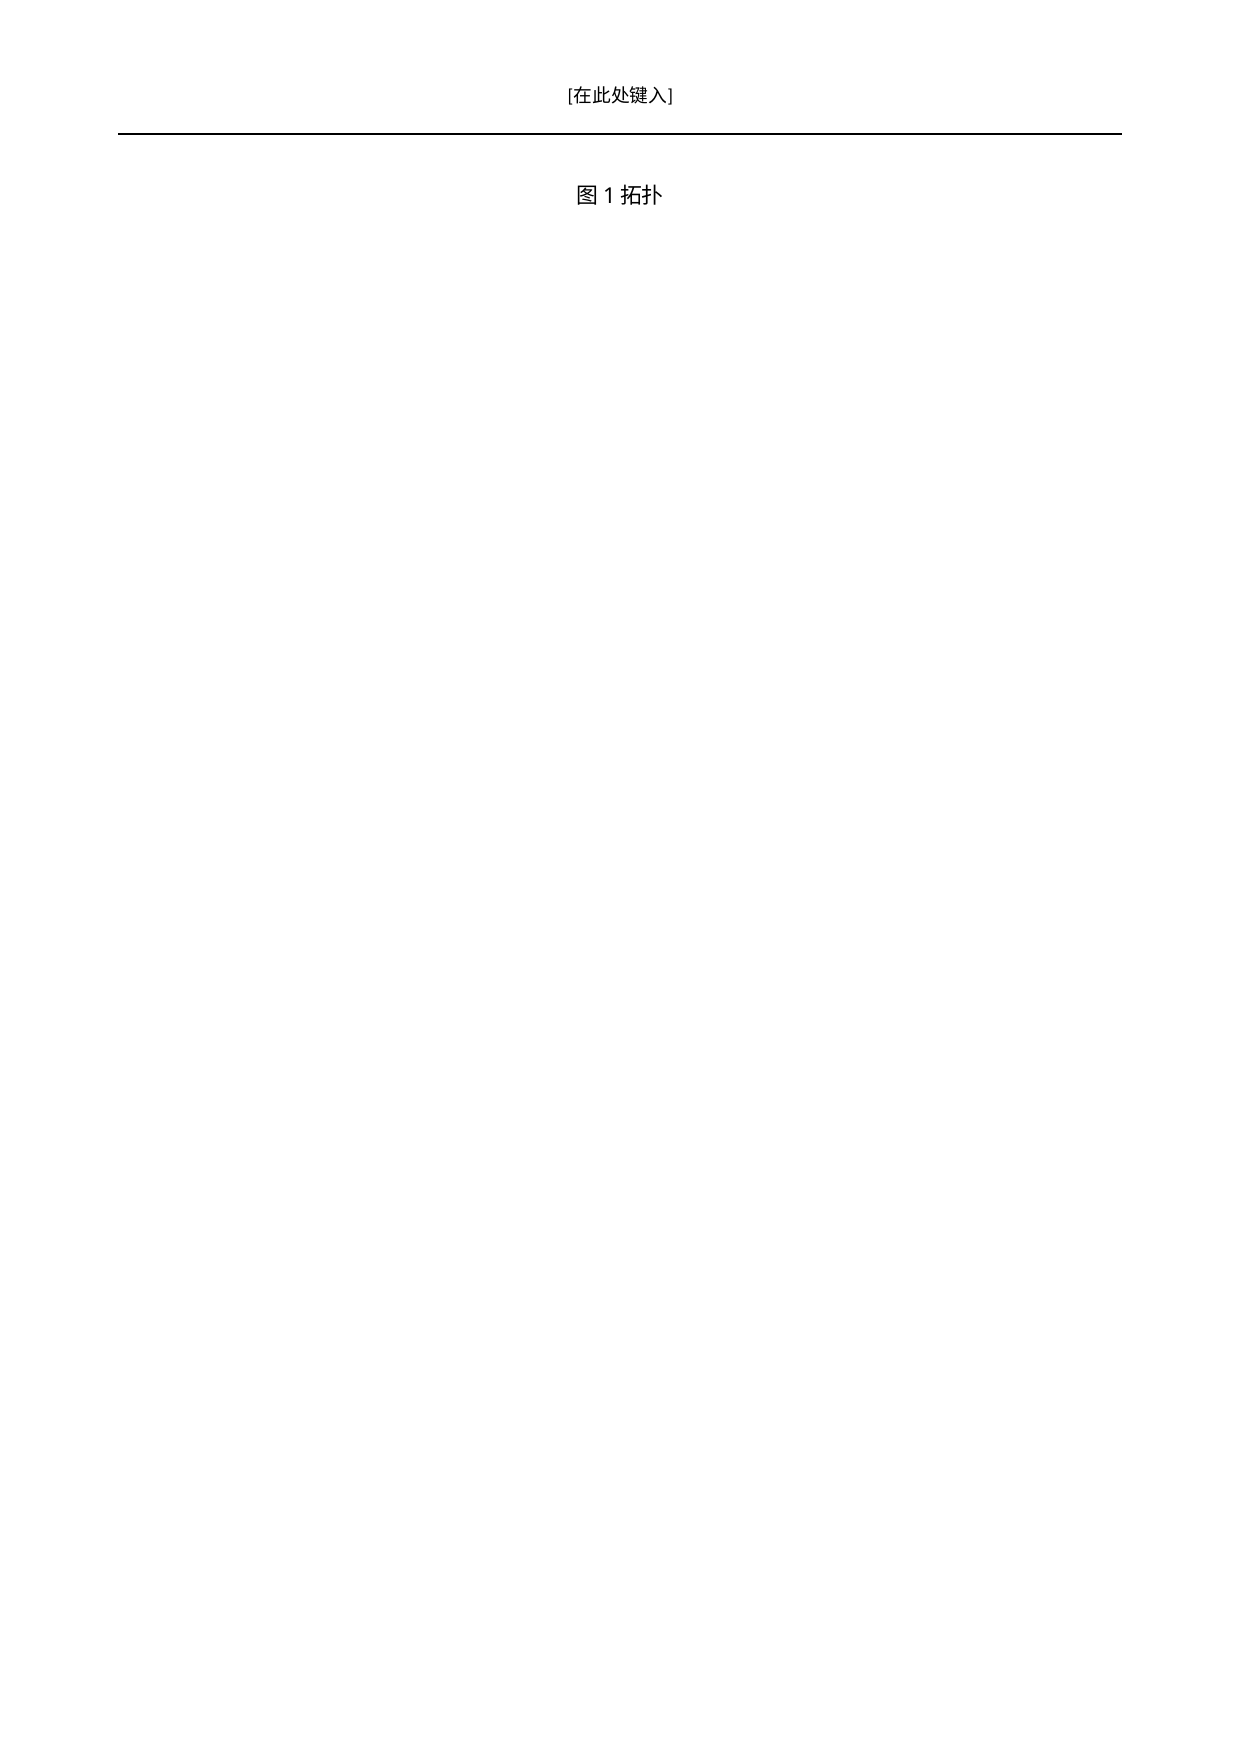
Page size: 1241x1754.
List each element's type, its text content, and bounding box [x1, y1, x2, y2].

text 图1拓扑 [118, 178, 1122, 211]
